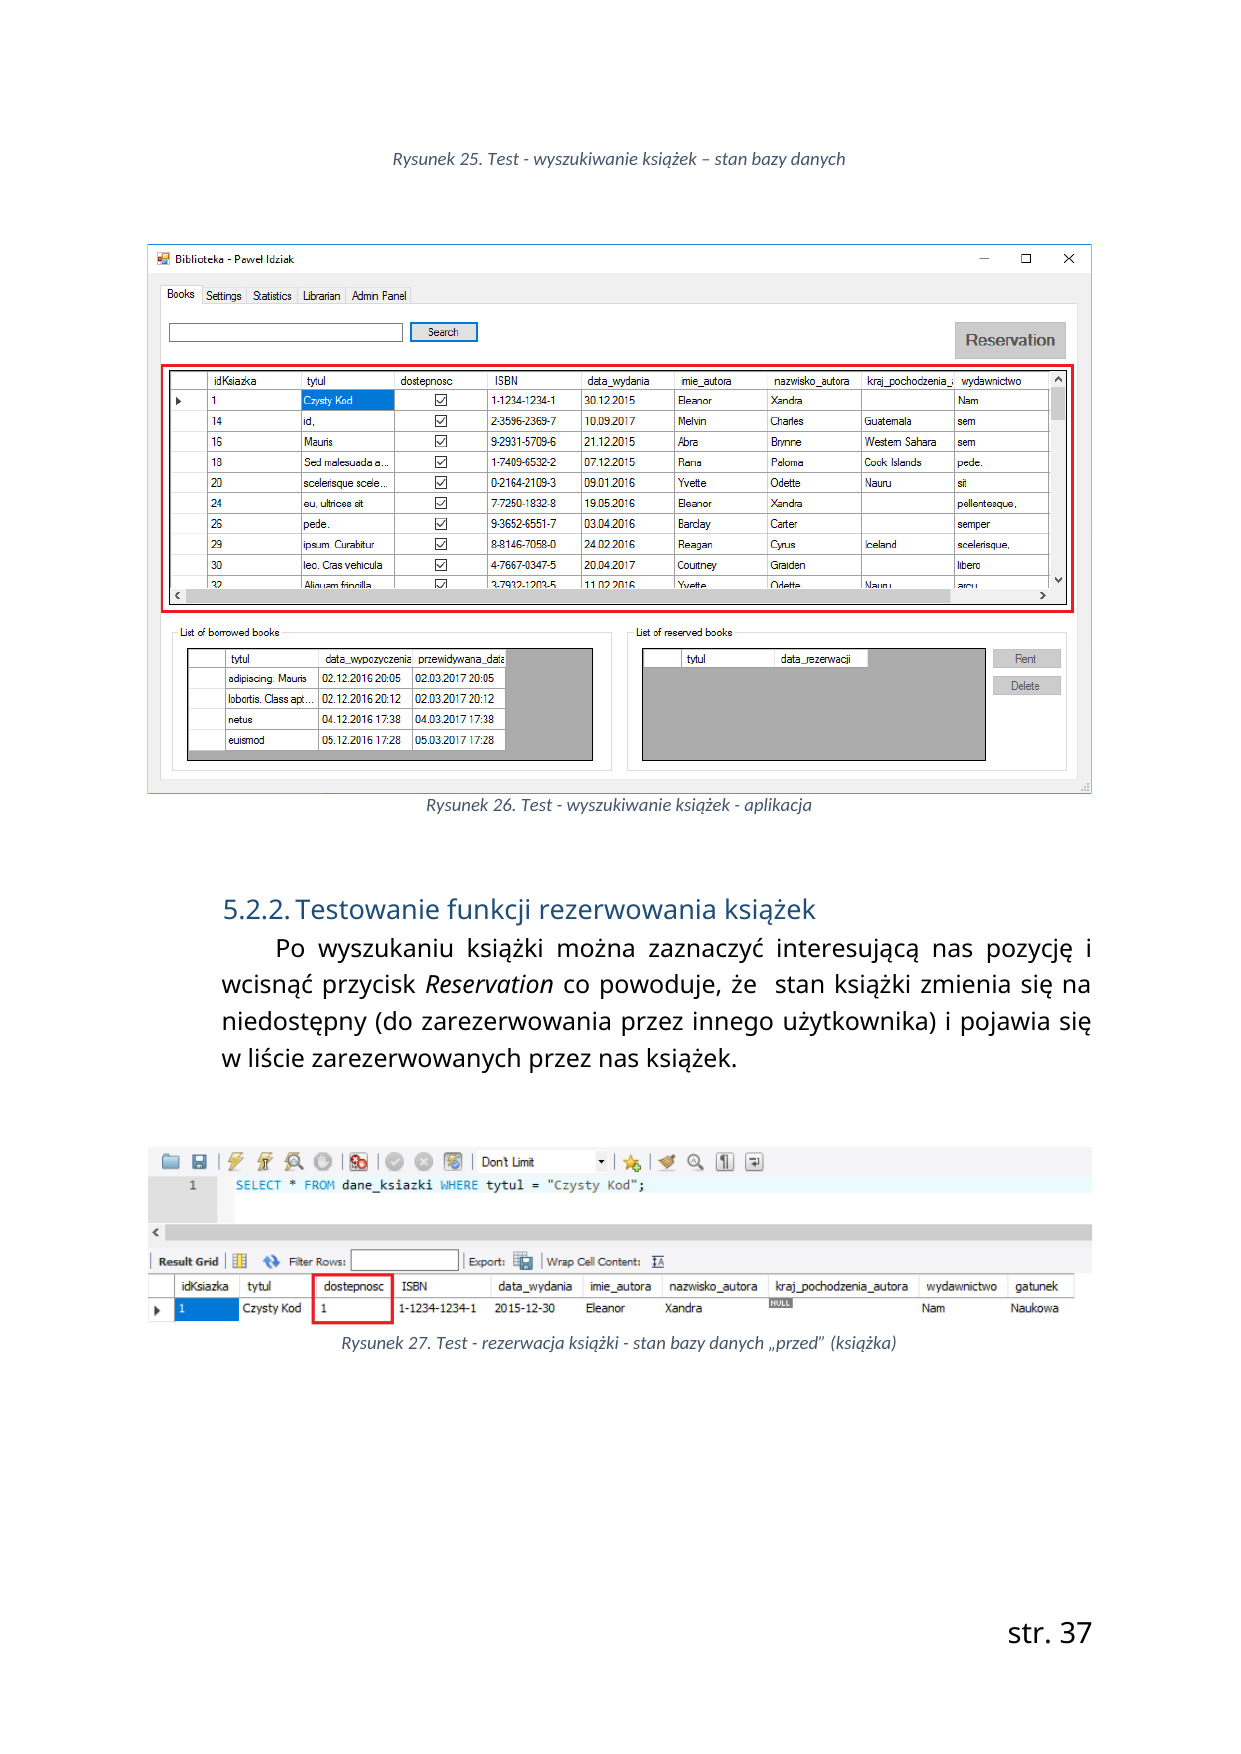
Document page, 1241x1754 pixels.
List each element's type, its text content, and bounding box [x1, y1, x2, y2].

picture [148, 1147, 1093, 1332]
subtitle Testowanie funkcji rezerwowania książek [223, 890, 1093, 927]
text Po wyszukaniu książki można zaznaczyć interesującą nas pozycję i wcisnąć przycisk Reservation co powoduje, że stan książki zmienia się na niedostępny (do zarezerwowania przez innego użytkownika) i pojawia się w liście zarezerwowanych przez nas książek. [221, 930, 1093, 1074]
picture [147, 244, 1092, 794]
text Rysunek 27. Test - rezerwacja książki - stan bazy danych „przed” (książka) [148, 1332, 1093, 1354]
text Rysunek 25. Test - wyszukiwanie książek – stan bazy danych [148, 148, 1093, 171]
text Rysunek 26. Test - wyszukiwanie książek - aplikacja [148, 793, 1093, 816]
